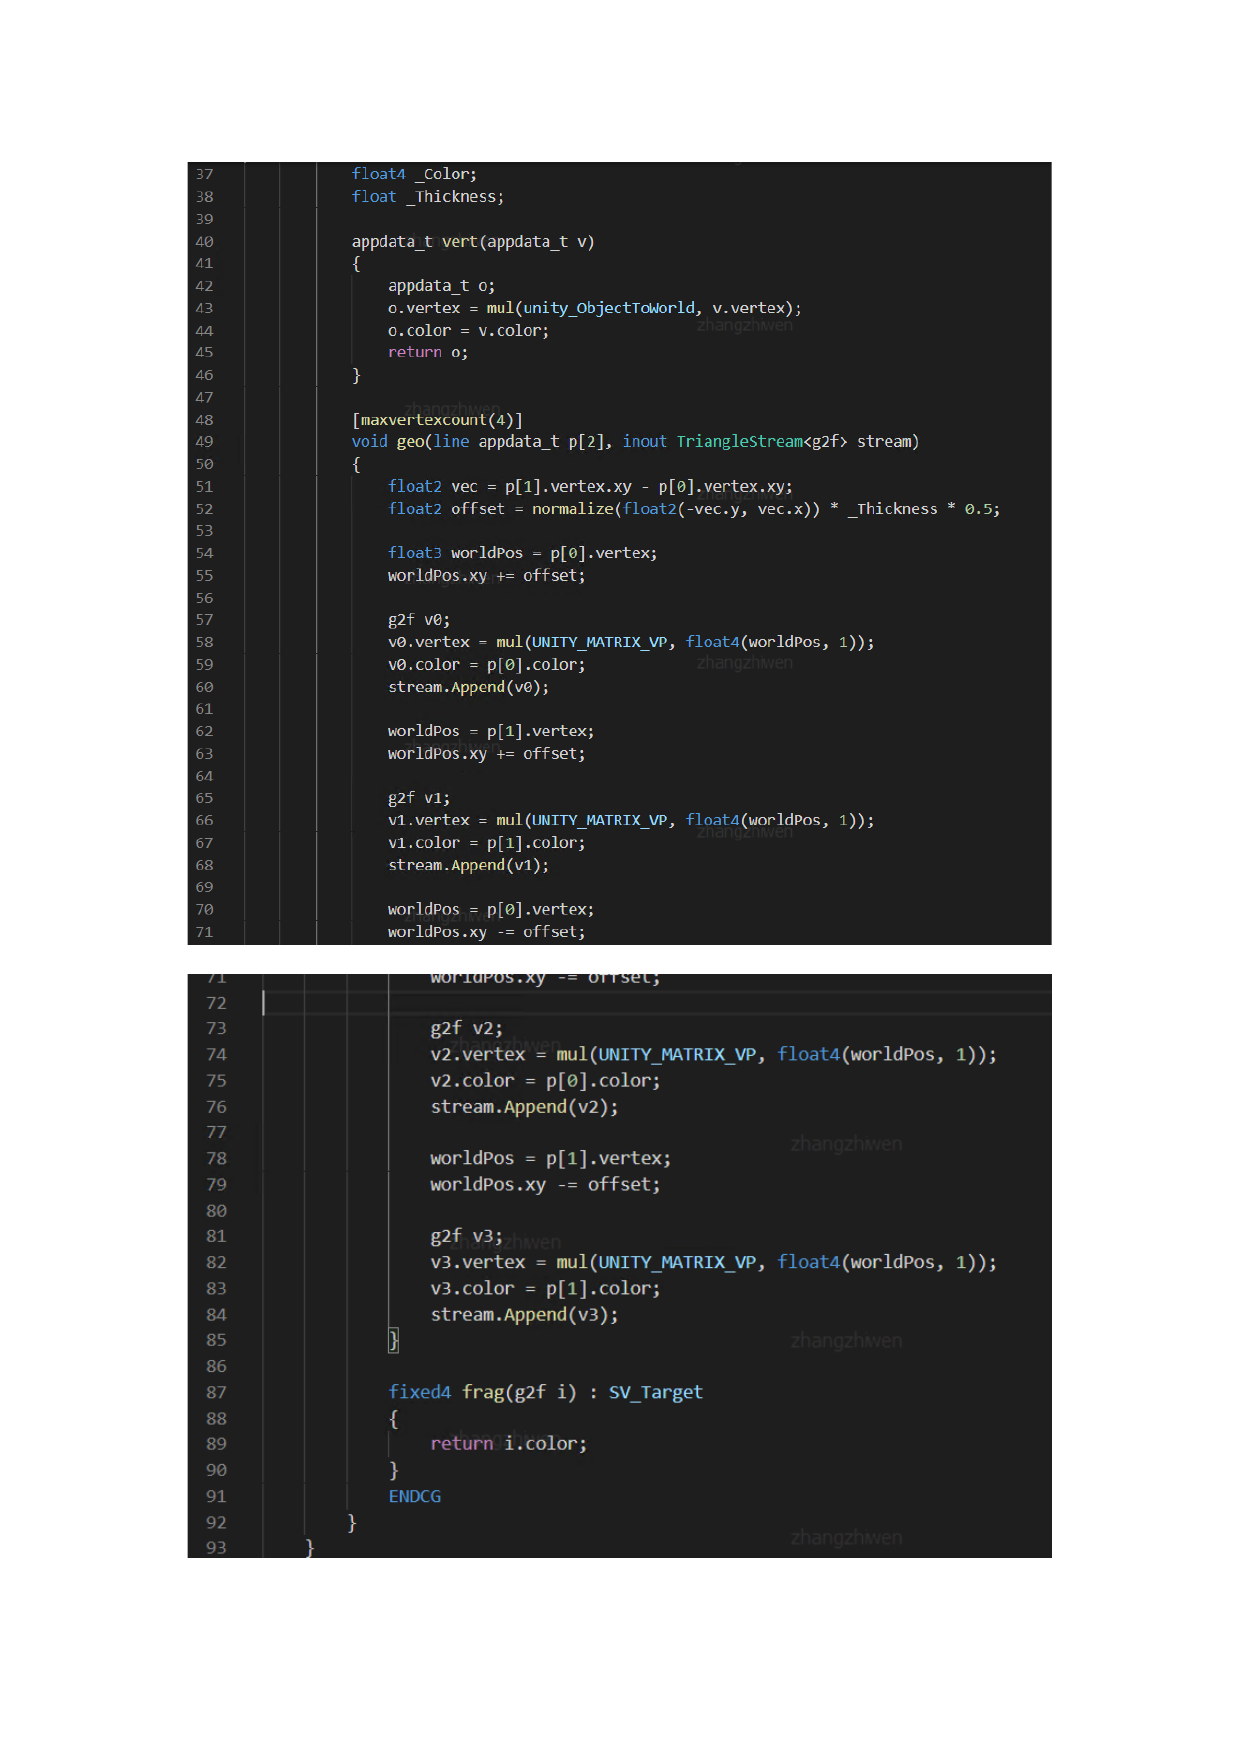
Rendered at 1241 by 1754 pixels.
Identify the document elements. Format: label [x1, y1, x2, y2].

picture [187, 162, 1052, 945]
picture [187, 974, 1052, 1558]
